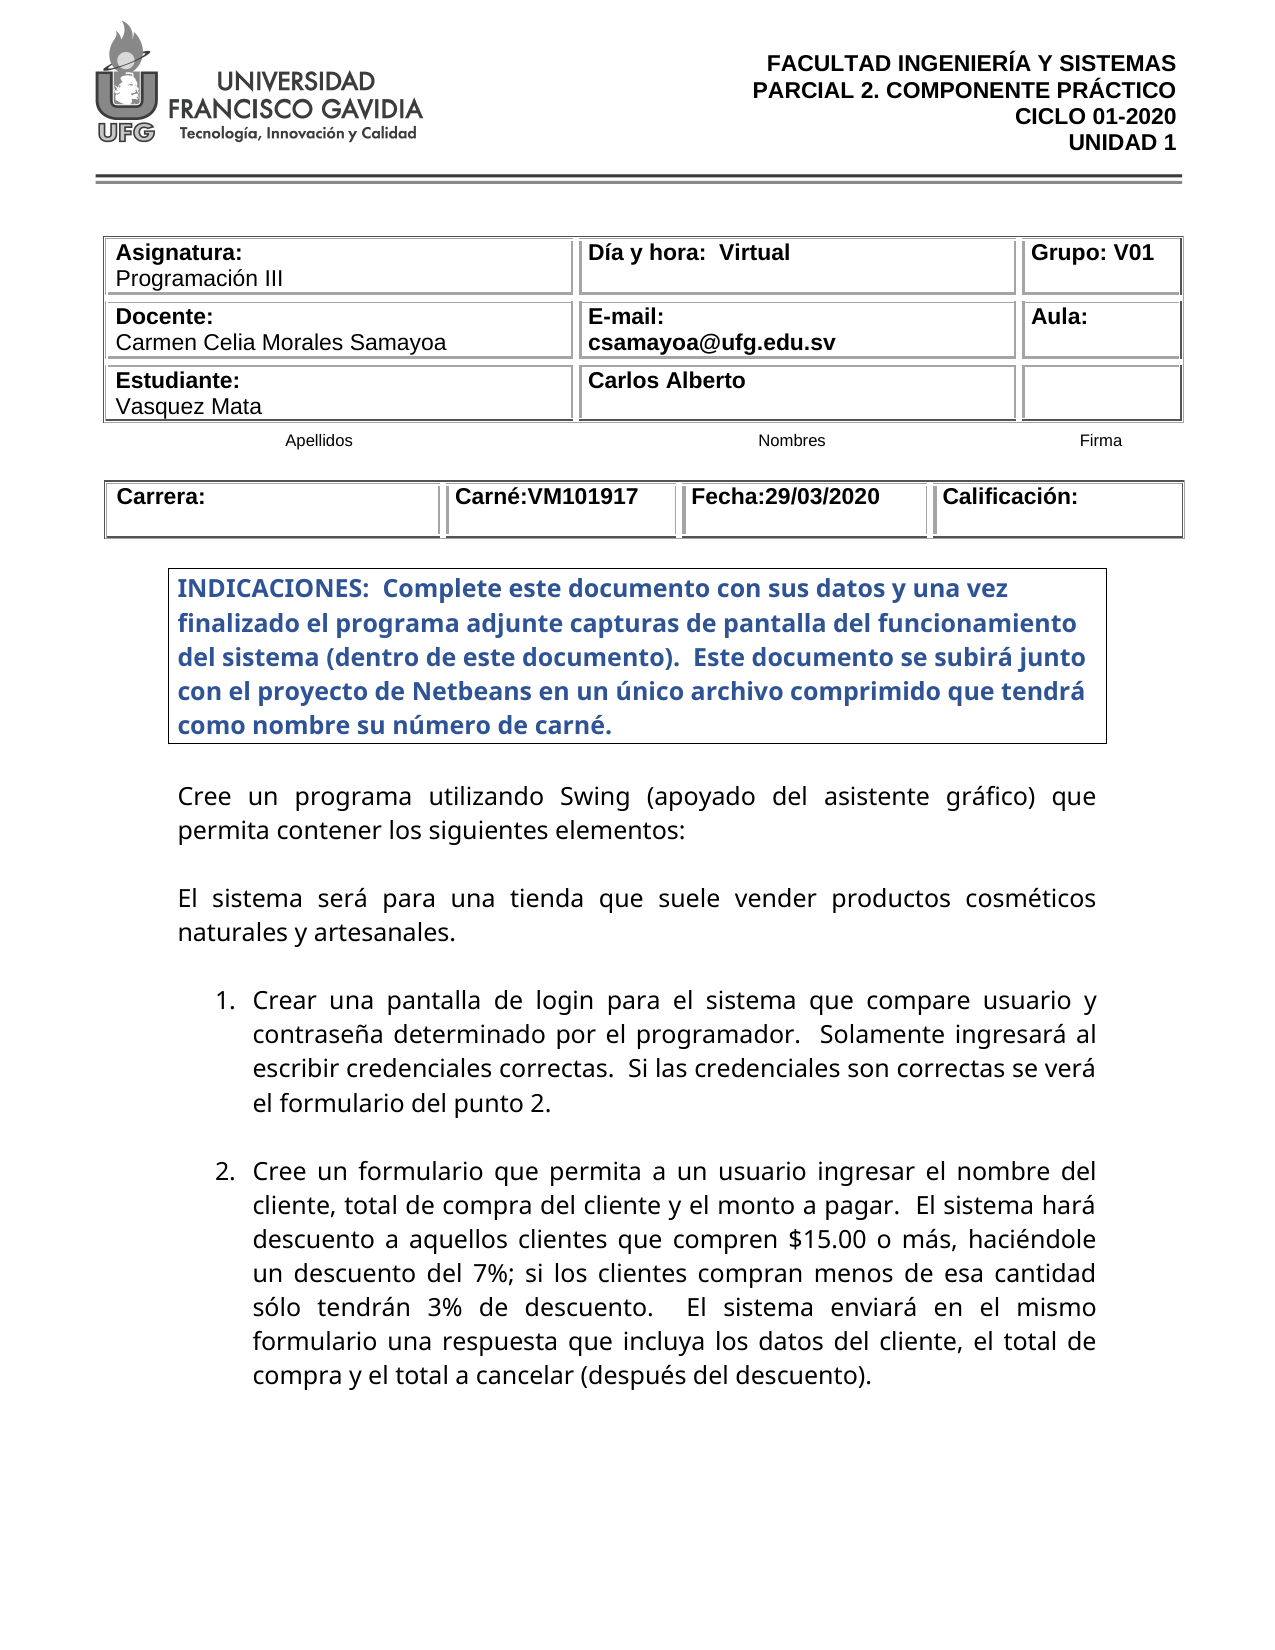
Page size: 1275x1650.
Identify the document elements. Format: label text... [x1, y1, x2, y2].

list Crear una pantalla de login para el sistema que compare usuario y contraseña determinado por el programador. Solamente ingresará al escribir credenciales correctas. Si las credenciales son correctas se verá el formulario del punto 2. [215, 983, 1098, 1119]
table_header Grupo: V01 [1020, 237, 1182, 292]
table_cell [1020, 356, 1182, 419]
text El sistema será para una tienda que suele vender productos cosméticos naturales y artesanales. [177, 881, 1098, 949]
picture [0, 1, 1275, 202]
table_cell Docente: Carmen Celia Morales Samayoa [104, 292, 577, 356]
table_cell Estudiante: Vasquez Mata [104, 356, 577, 419]
table_header Asignatura: Programación III [104, 237, 577, 292]
list Cree un formulario que permita a un usuario ingresar el nombre del cliente, total de compra del cliente y el monto a pagar. El sistema hará descuento a aquellos clientes que compren $15.00 o más, haciéndole un descuento del 7%; si los clientes compran menos de esa cantidad sólo tendrán 3% de descuento. El sistema enviará en el mismo formulario una respuesta que incluya los datos del cliente, el total de compra y el total a cancelar (después del descuento). [215, 1153, 1098, 1392]
table_header Carrera: [107, 482, 444, 536]
table_header Día y hora: Virtual [577, 237, 1019, 292]
table_cell E-mail: csamayoa@ufg.edu.sv [577, 292, 1019, 356]
table_cell Aula: [1020, 292, 1182, 356]
text INDICACIONES: Complete este documento con sus datos y una vez finalizado el programa adjunte capturas de pantalla del funcionamiento del sistema (dentro de este documento). Este documento se subirá junto con el proyecto de Netbeans en un único archivo comprimido que tendrá como nombre su número de carné. [169, 569, 1106, 743]
table_header Carné:VM101917 [444, 482, 680, 536]
table_header Fecha:29/03/2020 [680, 482, 931, 536]
table_cell Carlos Alberto [577, 356, 1019, 419]
text Cree un programa utilizando Swing (apoyado del asistente gráfico) que permita contener los siguientes elementos: [177, 779, 1098, 847]
table_header Calificación: [931, 482, 1182, 536]
